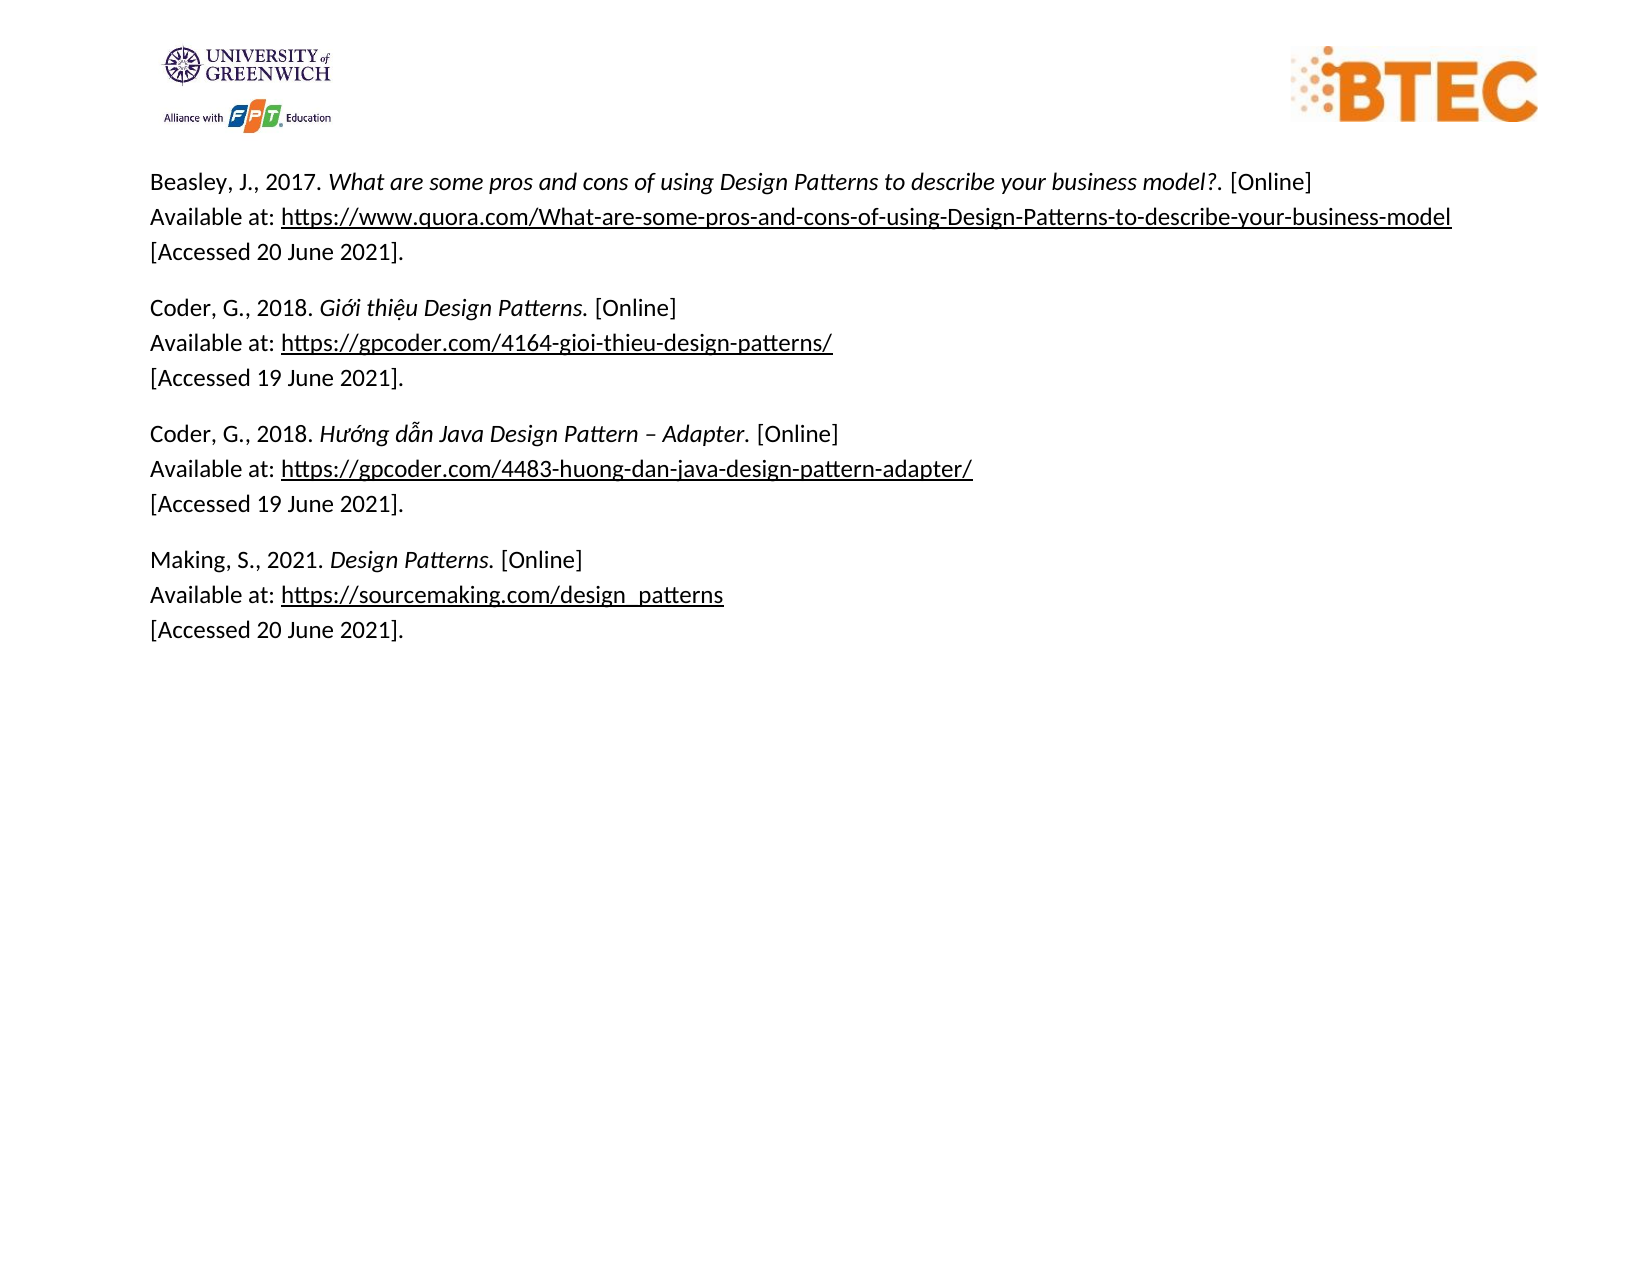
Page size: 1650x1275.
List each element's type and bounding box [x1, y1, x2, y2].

picture [150, 32, 343, 144]
picture [1290, 46, 1538, 122]
